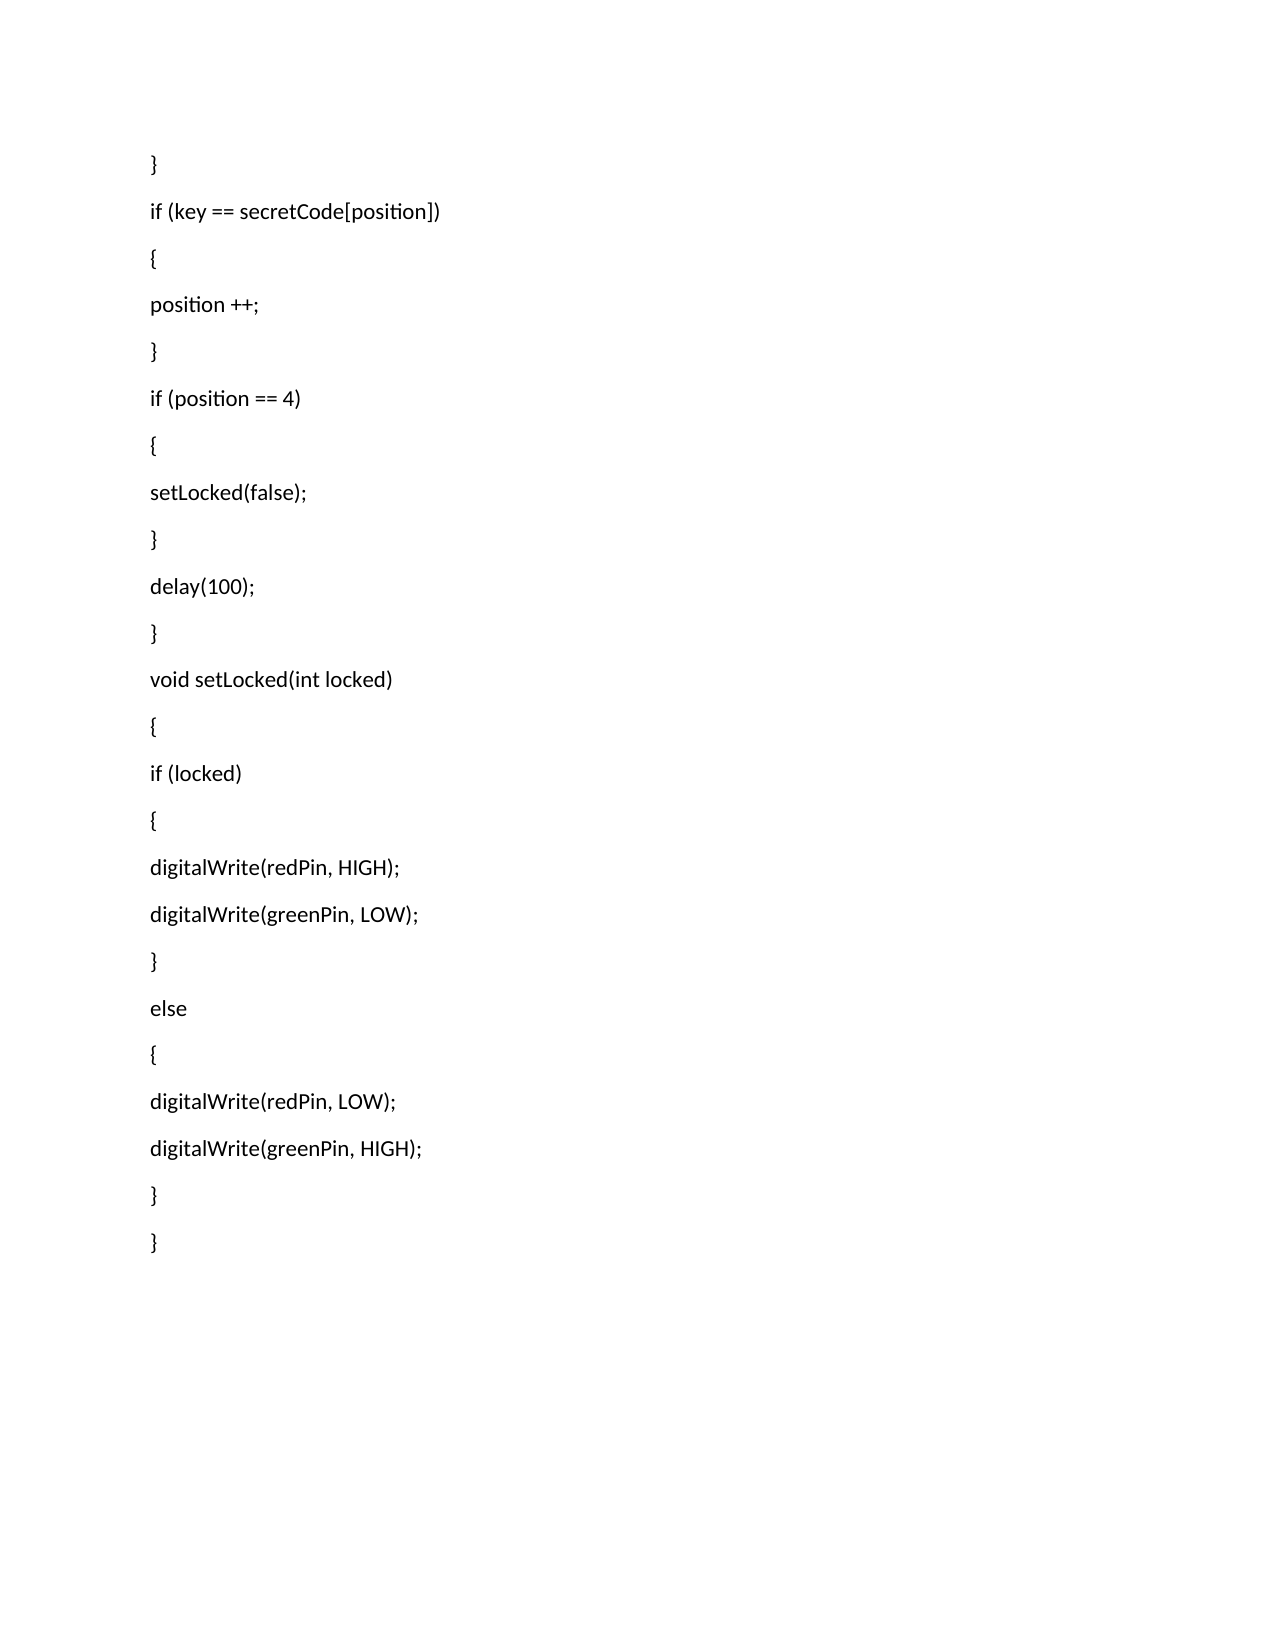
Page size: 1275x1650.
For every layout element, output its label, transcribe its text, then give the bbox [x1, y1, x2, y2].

text } [150, 947, 1125, 975]
text } [150, 619, 1125, 647]
text } [150, 337, 1125, 366]
text if (key == secretCode[position]) [150, 197, 1125, 225]
text delay(100); [150, 572, 1125, 600]
text digitalWrite(redPin, LOW); [150, 1087, 1125, 1116]
text position ++; [150, 291, 1125, 319]
text digitalWrite(greenPin, HIGH); [150, 1134, 1125, 1162]
text { [150, 431, 1125, 459]
text else [150, 994, 1125, 1022]
text } [150, 1228, 1125, 1256]
text if (locked) [150, 759, 1125, 787]
text { [150, 1041, 1125, 1069]
text { [150, 806, 1125, 834]
text { [150, 712, 1125, 741]
text if (position == 4) [150, 384, 1125, 412]
text setLocked(false); [150, 478, 1125, 506]
text } [150, 1181, 1125, 1209]
text digitalWrite(greenPin, LOW); [150, 900, 1125, 928]
text void setLocked(int locked) [150, 666, 1125, 694]
text } [150, 150, 1125, 178]
text } [150, 525, 1125, 553]
text { [150, 244, 1125, 272]
text digitalWrite(redPin, HIGH); [150, 853, 1125, 881]
